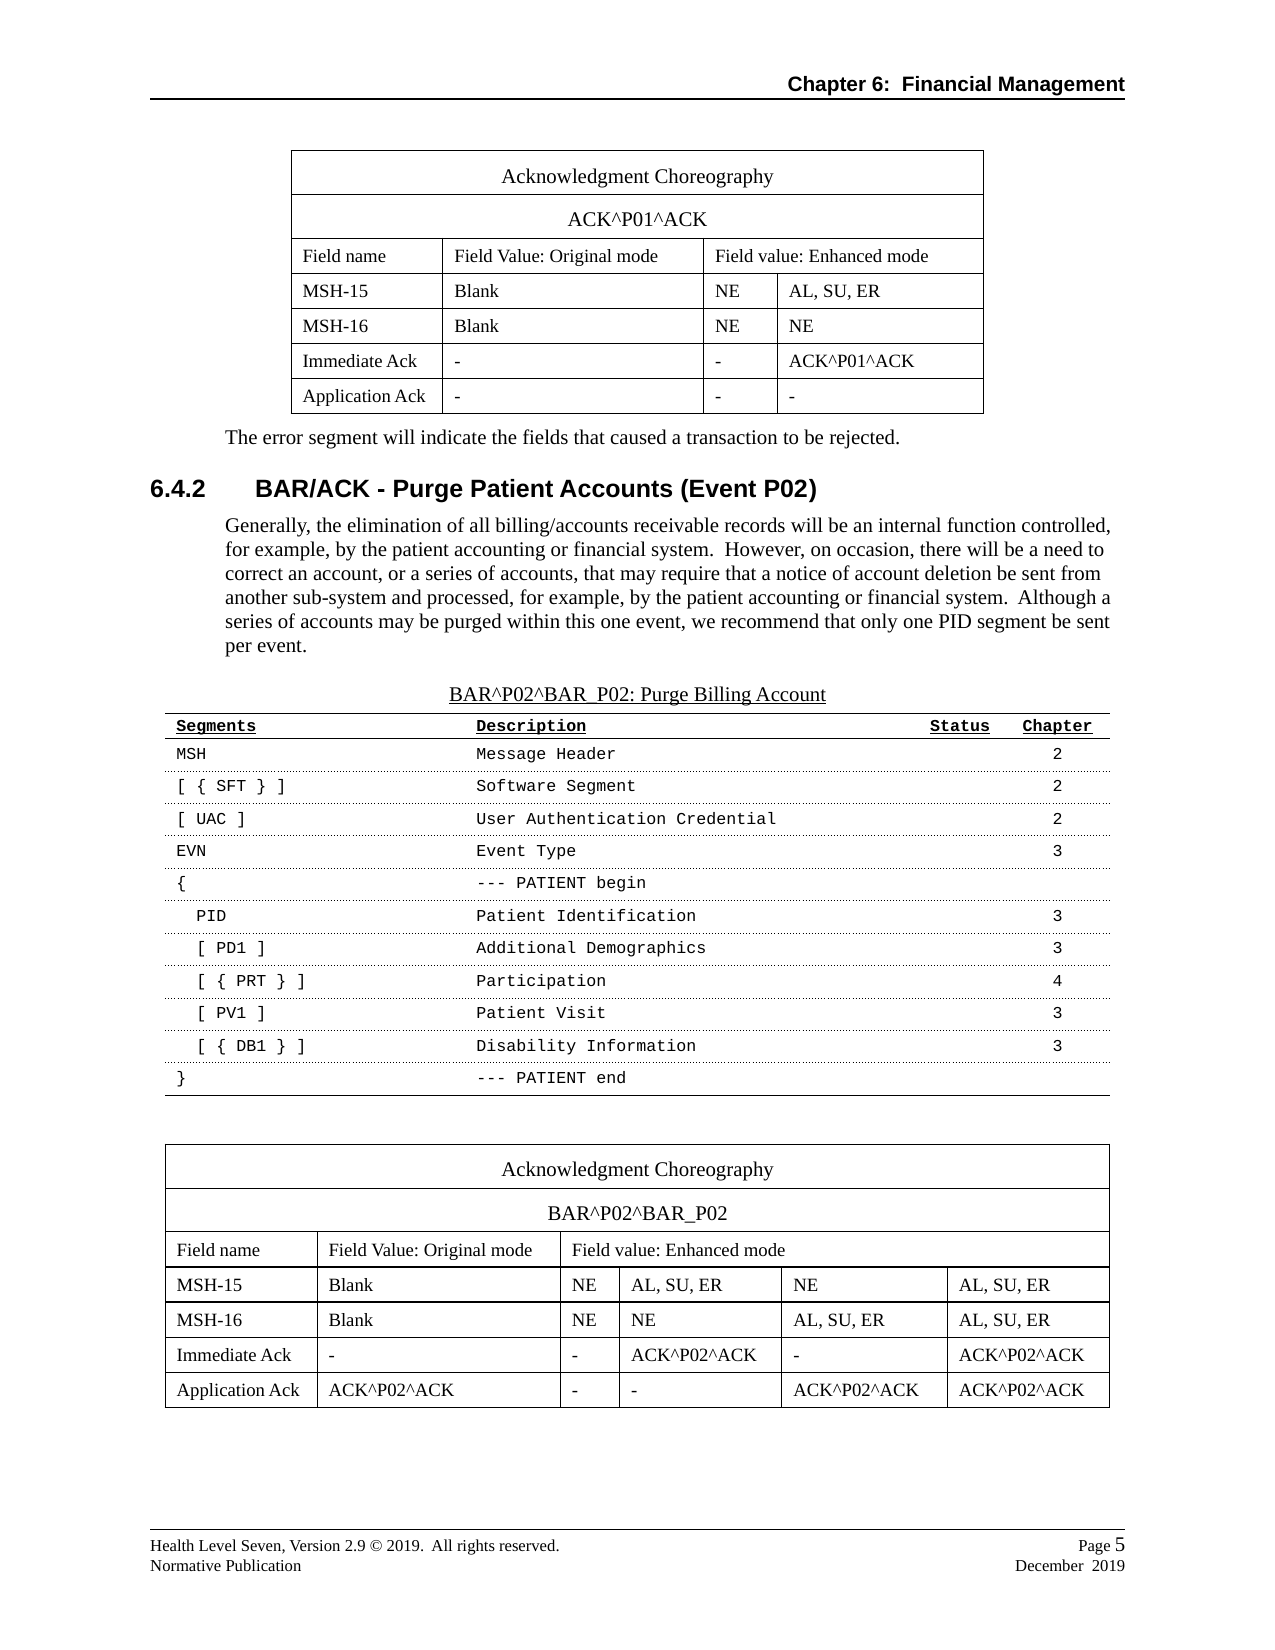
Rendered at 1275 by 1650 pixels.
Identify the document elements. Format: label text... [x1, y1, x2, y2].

table_cell - [561, 1338, 619, 1372]
table_cell MSH-15 [292, 274, 442, 308]
table_cell ACK^P02^ACK [620, 1338, 781, 1372]
table_cell AL, SU, ER [620, 1268, 781, 1301]
table_cell ACK^P02^ACK [948, 1373, 1109, 1407]
table_cell Patient Visit [465, 998, 915, 1030]
table_cell NE [561, 1303, 619, 1337]
table_cell NE [704, 309, 777, 343]
table_cell Blank [318, 1303, 560, 1337]
table_cell Field name [166, 1232, 317, 1266]
table_cell ACK^P02^ACK [782, 1373, 947, 1407]
table_cell [1005, 868, 1110, 900]
table_cell - [318, 1338, 560, 1372]
table_cell Patient Identification [465, 900, 915, 933]
table_cell [915, 933, 1005, 965]
table_cell NE [704, 274, 777, 308]
table_cell - [443, 379, 703, 413]
table_cell AL, SU, ER [782, 1303, 947, 1337]
table_cell EVN [165, 835, 465, 868]
text BAR^P02^BAR_P02: Purge Billing Account [150, 682, 1125, 706]
table_cell Application Ack [292, 379, 442, 413]
table_cell - [782, 1338, 947, 1372]
table_cell BAR^P02^BAR_P02 [166, 1189, 1109, 1231]
table_cell 3 [1005, 933, 1110, 965]
table_cell ACK^P01^ACK [292, 195, 983, 238]
table_cell Blank [443, 274, 703, 308]
table_cell [915, 1030, 1005, 1062]
table_cell - [620, 1373, 781, 1407]
table_header Description [465, 714, 915, 738]
table_header Acknowledgment Choreography [292, 151, 983, 194]
table_cell - [443, 344, 703, 378]
table_cell MSH-16 [292, 309, 442, 343]
text The error segment will indicate the fields that caused a transaction to be rejected. [225, 425, 1125, 449]
table_cell ACK^P02^ACK [948, 1338, 1109, 1372]
table_cell { [165, 868, 465, 900]
table_cell 2 [1005, 771, 1110, 803]
table_cell NE [778, 309, 983, 343]
table_cell 2 [1005, 803, 1110, 835]
table_cell MSH-15 [166, 1268, 317, 1301]
table_cell ACK^P02^ACK [318, 1373, 560, 1407]
table_cell Application Ack [166, 1373, 317, 1407]
table_cell Additional Demographics [465, 933, 915, 965]
table_cell [915, 965, 1005, 997]
table_cell [ PV1 ] [165, 998, 465, 1030]
table_cell [1005, 1062, 1110, 1094]
table_cell [915, 771, 1005, 803]
table_cell } [165, 1062, 465, 1094]
table_cell --- PATIENT end [465, 1062, 915, 1094]
table_cell Field value: Enhanced mode [561, 1232, 1109, 1266]
table_cell Field name [292, 239, 442, 273]
table_cell Blank [443, 309, 703, 343]
table_cell MSH-16 [166, 1303, 317, 1337]
table_cell NE [782, 1268, 947, 1301]
table_cell AL, SU, ER [778, 274, 983, 308]
table_cell Field Value: Original mode [318, 1232, 560, 1266]
text Generally, the elimination of all billing/accounts receivable records will be an internal function controlled, for example, by the patient accounting or financial system. However, on occasion, there will be a need to correct an account, or a series of accounts, that may require that a notice of account deletion be sent from another sub-system and processed, for example, by the patient accounting or financial system. Although a series of accounts may be purged within this one event, we recommend that only one PID segment be sent per event. [225, 513, 1125, 657]
table_cell [ { PRT } ] [165, 965, 465, 997]
table_cell AL, SU, ER [948, 1303, 1109, 1337]
table_cell - [704, 379, 777, 413]
table_cell Disability Information [465, 1030, 915, 1062]
table_cell PID [165, 900, 465, 933]
table_cell ACK^P01^ACK [778, 344, 983, 378]
table_cell 4 [1005, 965, 1110, 997]
table_cell [915, 998, 1005, 1030]
table_cell NE [620, 1303, 781, 1337]
table_cell [ { DB1 } ] [165, 1030, 465, 1062]
table_cell Field Value: Original mode [443, 239, 703, 273]
table_cell 3 [1005, 1030, 1110, 1062]
table_cell [ { SFT } ] [165, 771, 465, 803]
table_header Status [915, 714, 1005, 738]
table_cell - [704, 344, 777, 378]
table_cell Field value: Enhanced mode [704, 239, 983, 273]
table_cell 2 [1005, 739, 1110, 771]
table_cell [915, 1062, 1005, 1094]
table_cell [ PD1 ] [165, 933, 465, 965]
table_cell Software Segment [465, 771, 915, 803]
table_cell NE [561, 1268, 619, 1301]
table_cell [915, 803, 1005, 835]
table_cell AL, SU, ER [948, 1268, 1109, 1301]
table_cell [915, 835, 1005, 868]
table_cell 3 [1005, 998, 1110, 1030]
table_cell [915, 868, 1005, 900]
table_cell 3 [1005, 835, 1110, 868]
table_header Acknowledgment Choreography [166, 1145, 1109, 1187]
table_cell MSH [165, 739, 465, 771]
table_cell Event Type [465, 835, 915, 868]
table_cell [ UAC ] [165, 803, 465, 835]
table_cell - [561, 1373, 619, 1407]
table_header Segments [165, 714, 465, 738]
subtitle BAR/ACK - Purge Patient Accounts (Event P02) [150, 474, 1125, 502]
table_cell User Authentication Credential [465, 803, 915, 835]
table_cell Immediate Ack [292, 344, 442, 378]
table_cell 3 [1005, 900, 1110, 933]
table_cell Blank [318, 1268, 560, 1301]
table_cell Message Header [465, 739, 915, 771]
table_cell [915, 900, 1005, 933]
table_cell Participation [465, 965, 915, 997]
table_cell - [778, 379, 983, 413]
table_header Chapter [1005, 714, 1110, 738]
table_cell Immediate Ack [166, 1338, 317, 1372]
table_cell --- PATIENT begin [465, 868, 915, 900]
table_cell [915, 739, 1005, 771]
